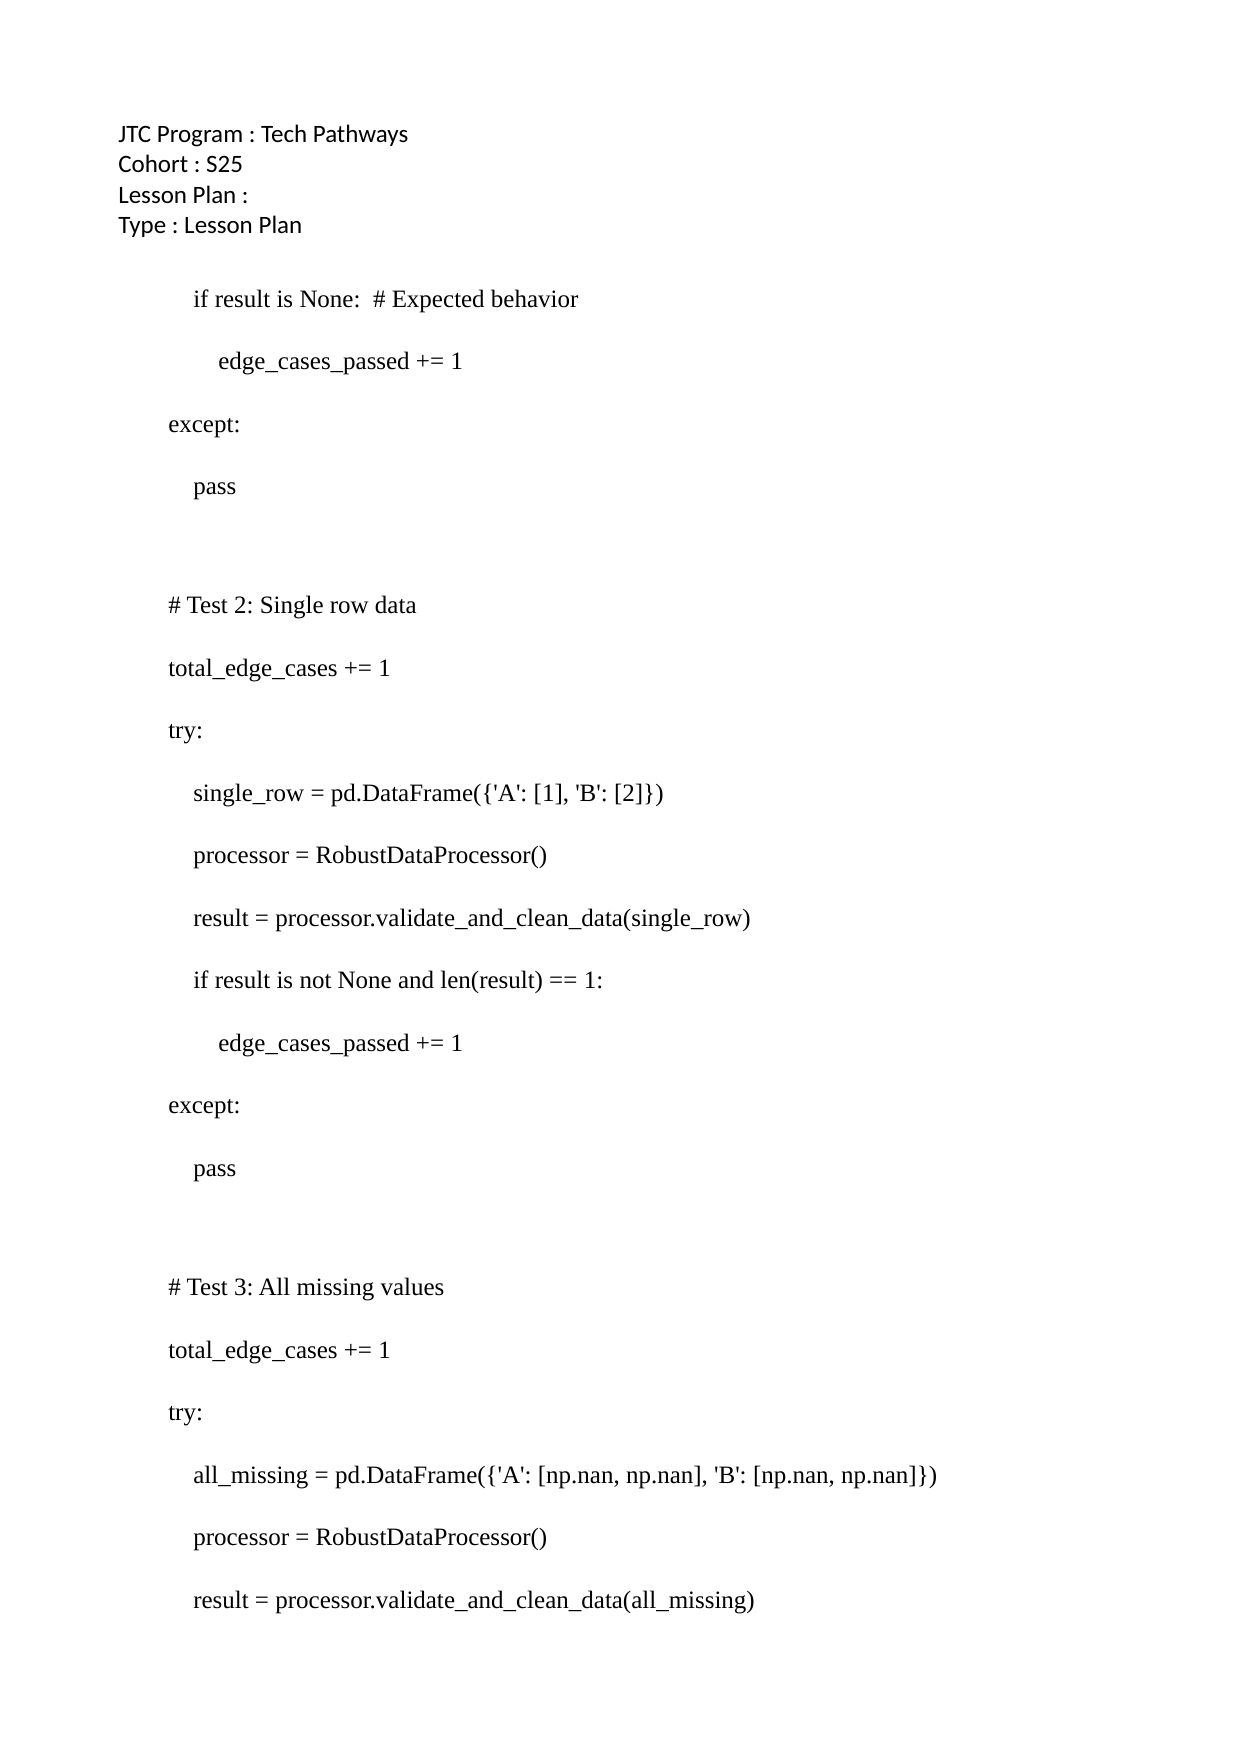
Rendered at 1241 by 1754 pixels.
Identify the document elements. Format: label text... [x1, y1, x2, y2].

text single_row = pd.DataFrame({'A': [1], 'B': [2]}) [118, 778, 1122, 807]
text # Test 3: All missing values [118, 1272, 1122, 1301]
text # Test 2: Single row data [118, 591, 1122, 619]
text except: [118, 409, 1122, 438]
text try: [118, 1397, 1122, 1426]
text except: [118, 1091, 1122, 1119]
text processor = RobustDataProcessor() [118, 841, 1122, 869]
text if result is None: # Expected behavior [118, 284, 1122, 313]
text total_edge_cases += 1 [118, 1335, 1122, 1363]
text processor = RobustDataProcessor() [118, 1522, 1122, 1551]
text result = processor.validate_and_clean_data(all_missing) [118, 1585, 1122, 1613]
text if result is not None and len(result) == 1: [118, 966, 1122, 994]
text edge_cases_passed += 1 [118, 1028, 1122, 1057]
text pass [118, 1153, 1122, 1182]
text result = processor.validate_and_clean_data(single_row) [118, 903, 1122, 932]
text all_missing = pd.DataFrame({'A': [np.nan, np.nan], 'B': [np.nan, np.nan]}) [118, 1460, 1122, 1488]
text total_edge_cases += 1 [118, 653, 1122, 682]
text pass [118, 471, 1122, 500]
text try: [118, 716, 1122, 744]
text edge_cases_passed += 1 [118, 346, 1122, 375]
